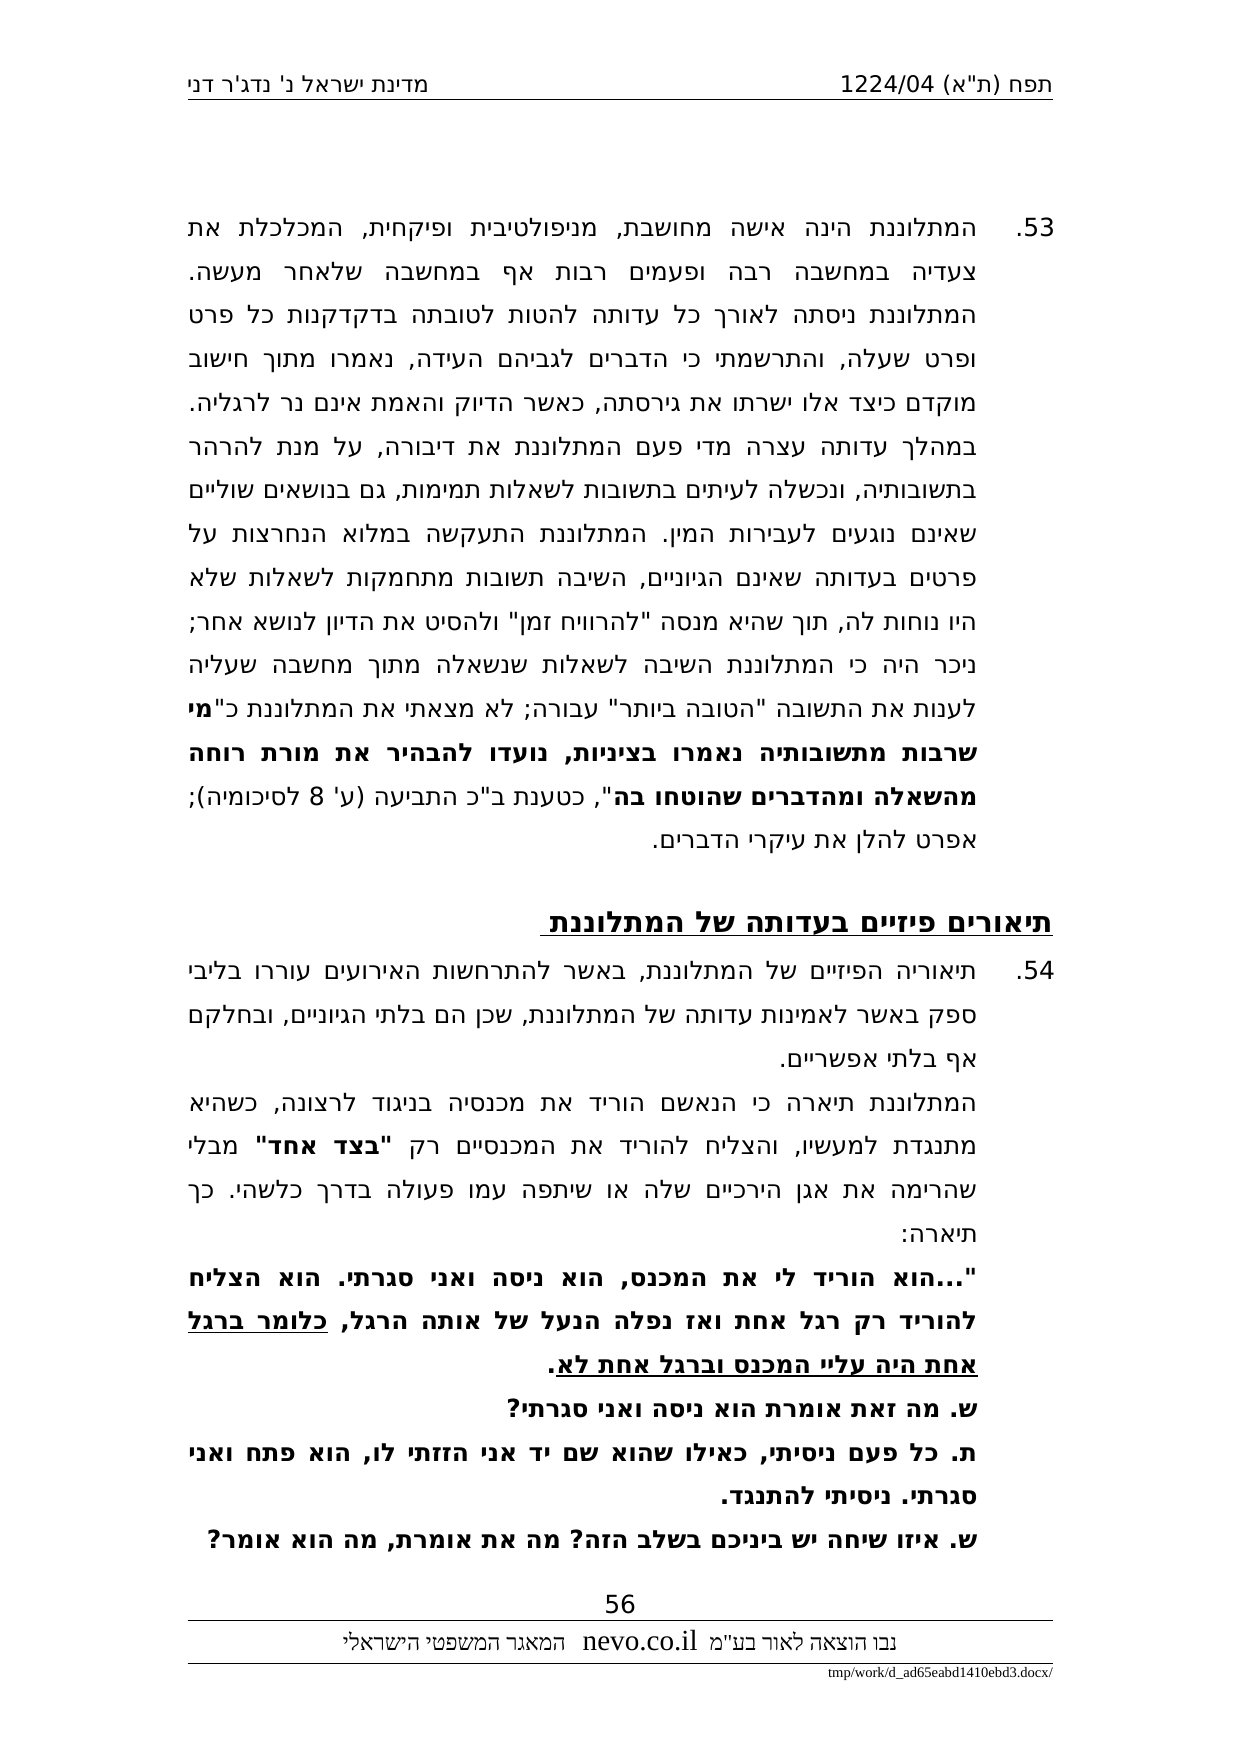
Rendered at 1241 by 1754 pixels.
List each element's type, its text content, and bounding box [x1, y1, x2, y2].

text ש. איזו שיחה יש ביניכם בשלב הזה? מה את אומרת, מה הוא אומר? [187, 1525, 1053, 1554]
text תיאורים פיזיים בעדותה של המתלוננת [187, 906, 1053, 939]
list המתלוננת הינה אישה מחושבת, מניפולטיבית ופיקחית, המכלכלת את צעדיה במחשבה רבה ופעמים רבות אף במחשבה שלאחר מעשה. המתלוננת ניסתה לאורך כל עדותה להטות לטובתה בדקדקנות כל פרט ופרט שעלה, והתרשמתי כי הדברים לגביהם העידה, נאמרו מתוך חישוב מוקדם כיצד אלו ישרתו את גירסתה, כאשר הדיוק והאמת אינם נר לרגליה. במהלך עדותה עצרה מדי פעם המתלוננת את דיבורה, על מנת להרהר בתשובותיה, ונכשלה לעיתים בתשובות לשאלות תמימות, גם בנושאים שוליים שאינם נוגעים לעבירות המין. המתלוננת התעקשה במלוא הנחרצות על פרטים בעדותה שאינם הגיוניים, השיבה תשובות מתחמקות לשאלות שלא היו נוחות לה, תוך שהיא מנסה "להרוויח זמן" ולהסיט את הדיון לנושא אחר; ניכר היה כי המתלוננת השיבה לשאלות שנשאלה מתוך מחשבה שעליה לענות את התשובה "הטובה ביותר" עבורה; לא מצאתי את המתלוננת כ"מי שרבות מתשובותיה נאמרו בציניות, נועדו להבהיר את מורת רוחה מהשאלה ומהדברים שהוטחו בה", כטענת ב"כ התביעה (ע' 8 לסיכומיה); אפרט להלן את עיקרי הדברים. [187, 213, 1015, 855]
list תיאוריה הפיזיים של המתלוננת, באשר להתרחשות האירועים עוררו בליבי ספק באשר לאמינות עדותה של המתלוננת, שכן הם בלתי הגיוניים, ובחלקם אף בלתי אפשריים. [187, 956, 1015, 1073]
text ש. מה זאת אומרת הוא ניסה ואני סגרתי? [187, 1394, 1053, 1423]
text "...הוא הוריד לי את המכנס, הוא ניסה ואני סגרתי. הוא הצליח להוריד רק רגל אחת ואז נפלה הנעל של אותה הרגל, כלומר ברגל אחת היה עליי המכנס וברגל אחת לא. [187, 1263, 978, 1379]
text המתלוננת תיארה כי הנאשם הוריד את מכנסיה בניגוד לרצונה, כשהיא מתנגדת למעשיו, והצליח להוריד את המכנסיים רק "בצד אחד" מבלי שהרימה את אגן הירכיים שלה או שיתפה עמו פעולה בדרך כלשהי. כך תיארה: [187, 1088, 978, 1248]
text ת. כל פעם ניסיתי, כאילו שהוא שם יד אני הזזתי לו, הוא פתח ואני סגרתי. ניסיתי להתנגד. [187, 1438, 978, 1511]
